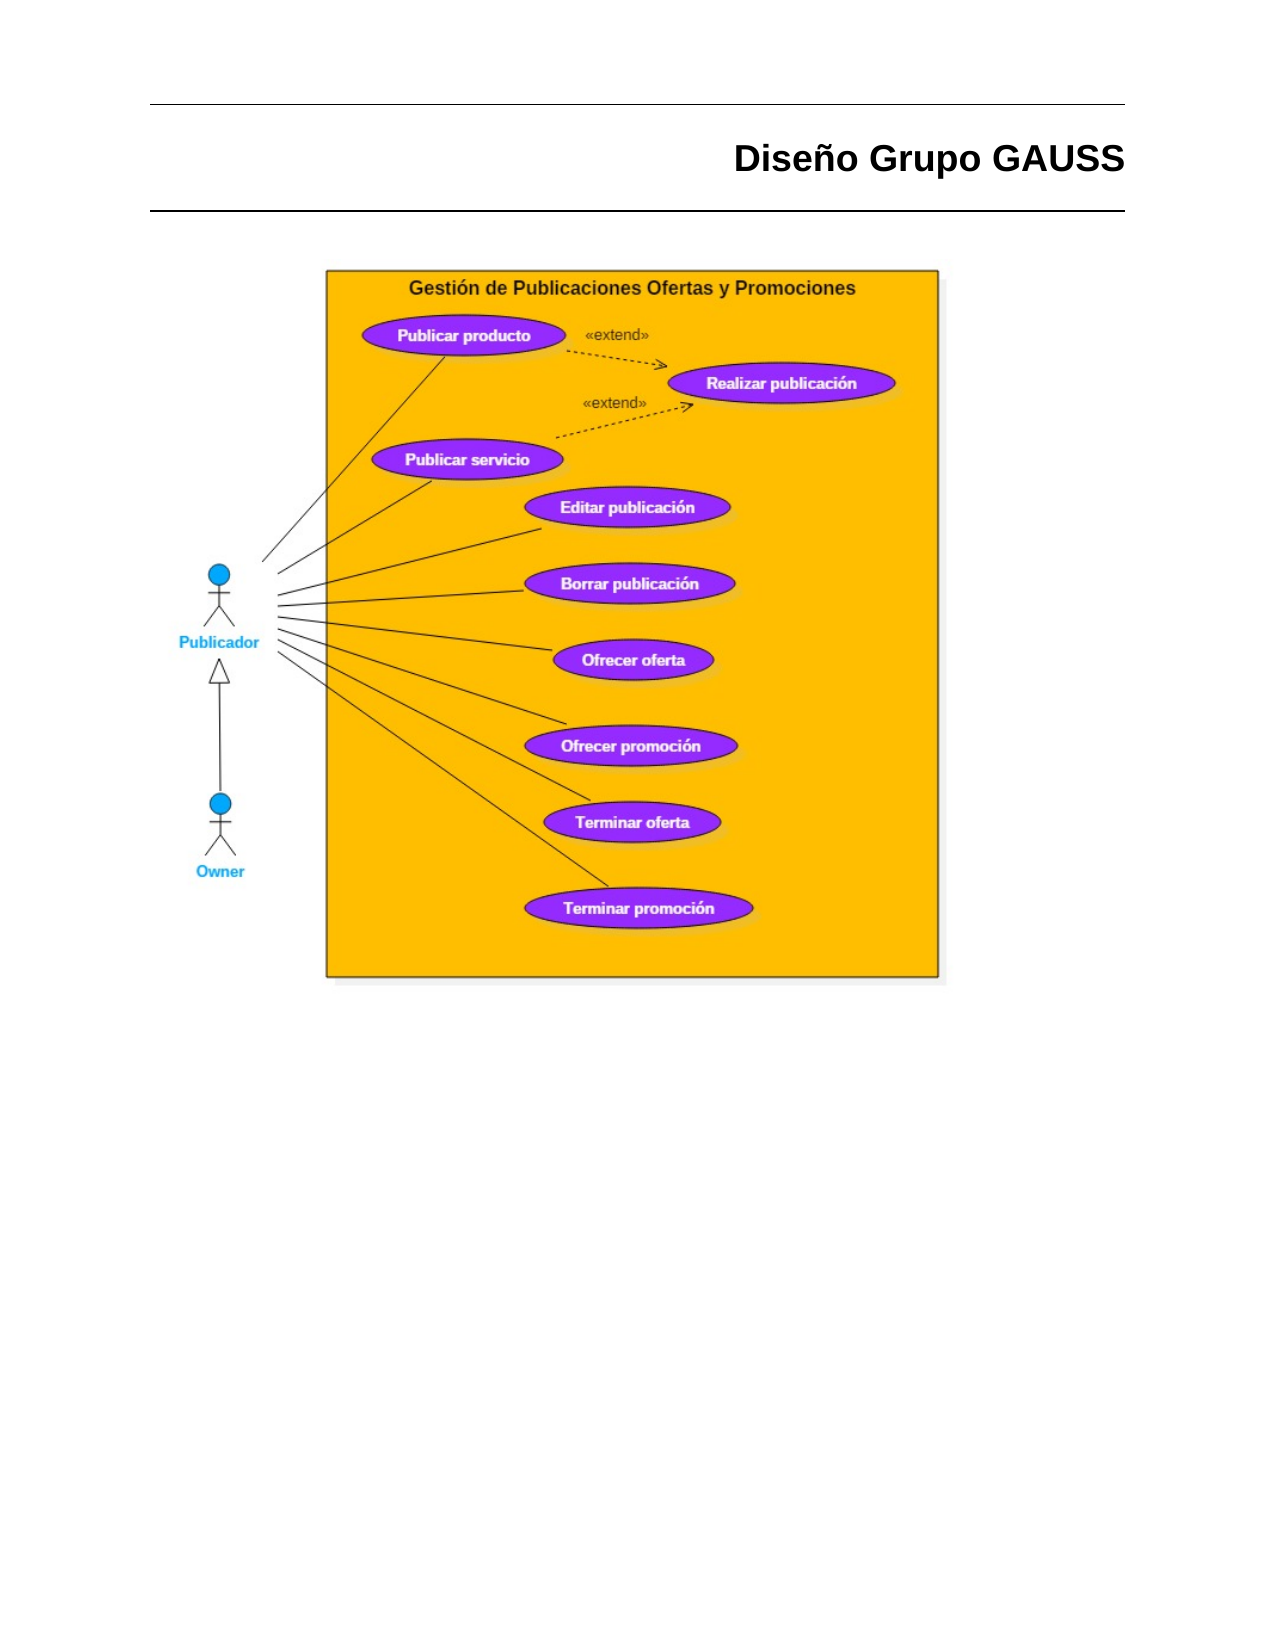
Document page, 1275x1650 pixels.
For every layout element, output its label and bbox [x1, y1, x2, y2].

picture [150, 259, 986, 1025]
